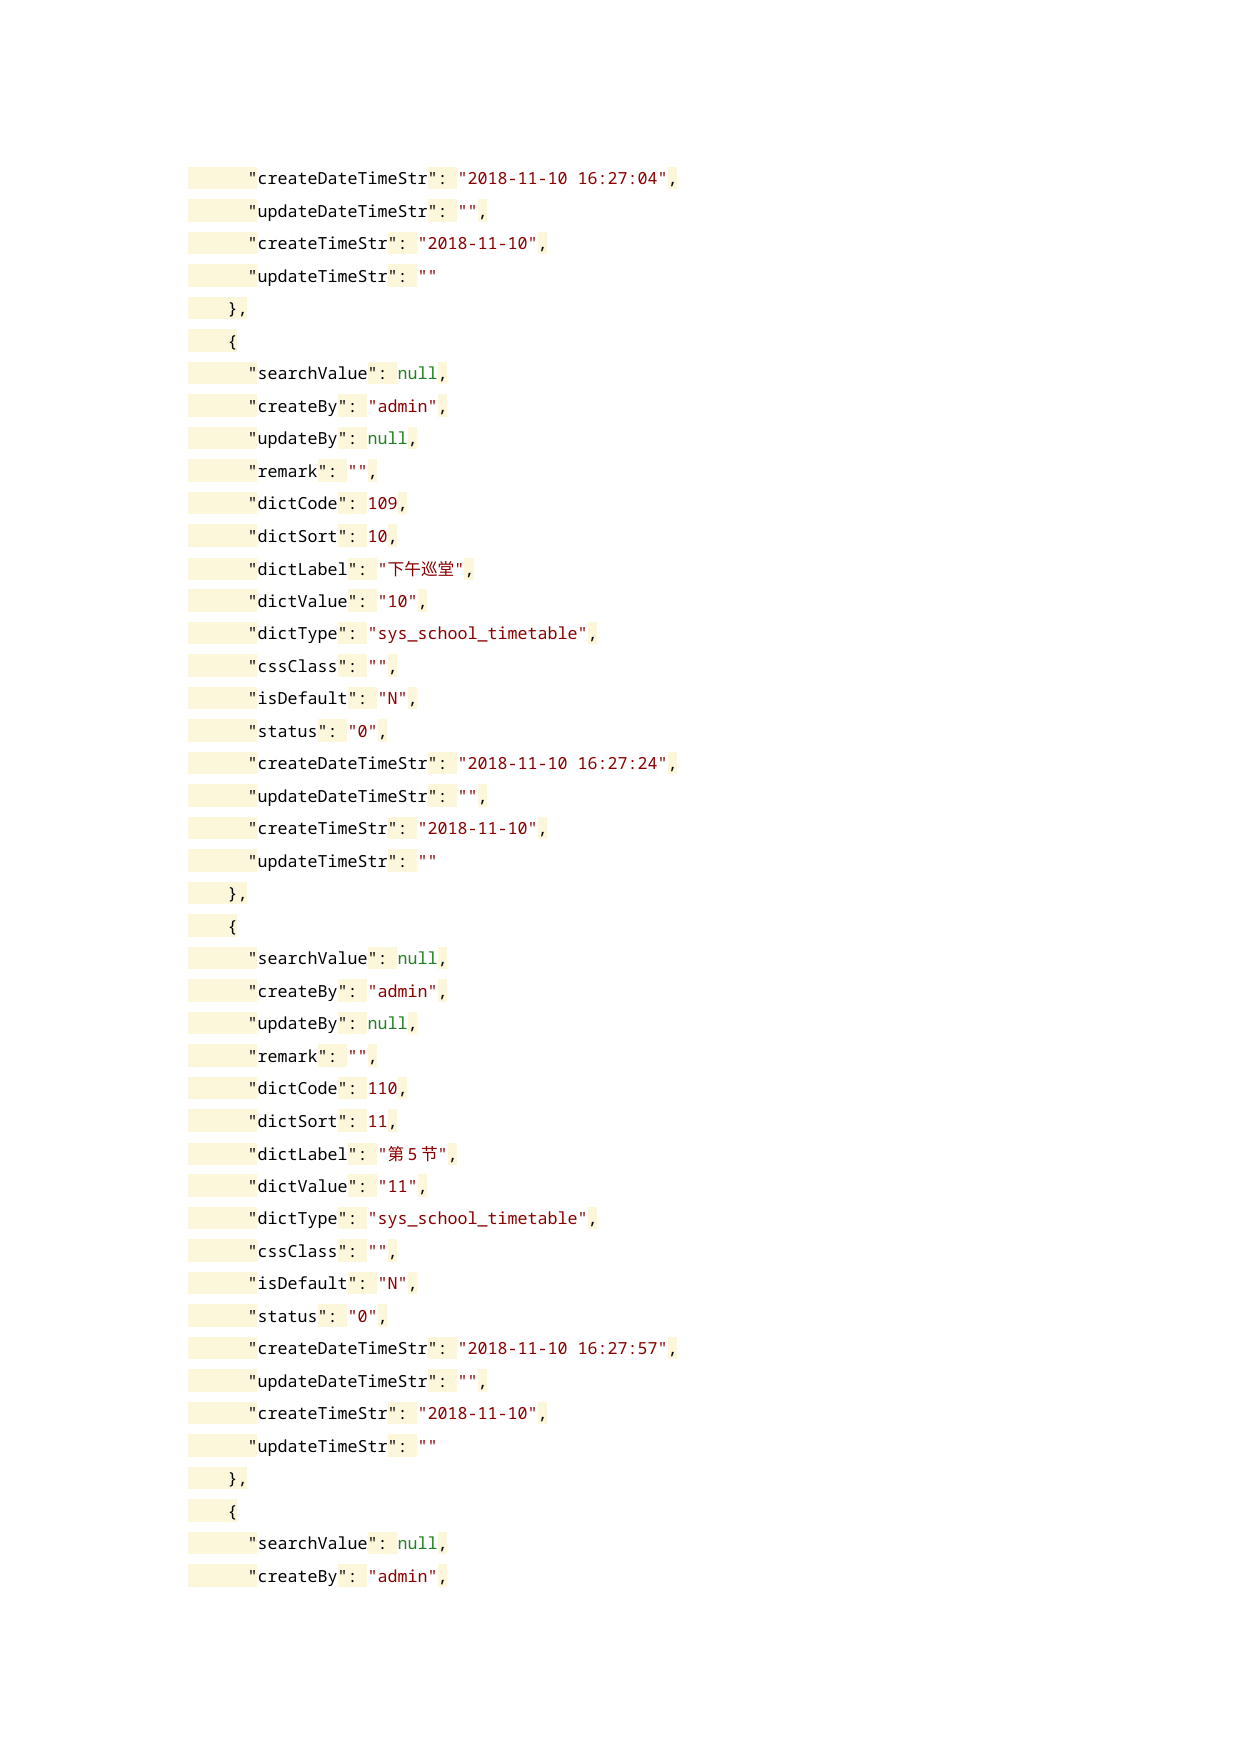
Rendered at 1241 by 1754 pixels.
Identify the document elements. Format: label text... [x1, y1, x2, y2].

text "updateTimeStr": "" [187, 259, 1053, 292]
text "dictCode": 110, [187, 1072, 1053, 1104]
text "createTimeStr": "2018-11-10", [187, 1397, 1053, 1429]
text "isDefault": "N", [187, 1267, 1053, 1299]
text "cssClass": "", [187, 649, 1053, 682]
text "updateBy": null, [187, 1007, 1053, 1039]
text "createTimeStr": "2018-11-10", [187, 812, 1053, 844]
text "dictValue": "10", [187, 584, 1053, 617]
text }, [187, 1462, 1053, 1494]
text "searchValue": null, [187, 357, 1053, 389]
text "remark": "", [187, 1039, 1053, 1072]
text "createDateTimeStr": "2018-11-10 16:27:57", [187, 1332, 1053, 1364]
text "remark": "", [187, 454, 1053, 487]
text { [187, 324, 1053, 357]
text "dictLabel": "第5节", [187, 1137, 1053, 1169]
text "createBy": "admin", [187, 389, 1053, 422]
text "searchValue": null, [187, 1527, 1053, 1559]
text { [187, 1494, 1053, 1527]
text "isDefault": "N", [187, 682, 1053, 714]
text "dictType": "sys_school_timetable", [187, 617, 1053, 649]
text "searchValue": null, [187, 942, 1053, 974]
text "updateDateTimeStr": "", [187, 779, 1053, 812]
text "createTimeStr": "2018-11-10", [187, 227, 1053, 259]
text "cssClass": "", [187, 1234, 1053, 1267]
text }, [187, 292, 1053, 324]
text "updateDateTimeStr": "", [187, 194, 1053, 227]
text "updateDateTimeStr": "", [187, 1364, 1053, 1397]
text "updateBy": null, [187, 422, 1053, 454]
text "updateTimeStr": "" [187, 844, 1053, 877]
text "dictSort": 10, [187, 519, 1053, 552]
text "dictSort": 11, [187, 1104, 1053, 1137]
text "dictLabel": "下午巡堂", [187, 552, 1053, 584]
text "createDateTimeStr": "2018-11-10 16:27:04", [187, 162, 1053, 194]
text "createDateTimeStr": "2018-11-10 16:27:24", [187, 747, 1053, 779]
text { [187, 909, 1053, 942]
text "updateTimeStr": "" [187, 1429, 1053, 1462]
text "status": "0", [187, 1299, 1053, 1332]
text "status": "0", [187, 714, 1053, 747]
text "createBy": "admin", [187, 1559, 1053, 1592]
text "dictType": "sys_school_timetable", [187, 1202, 1053, 1234]
text }, [187, 877, 1053, 909]
text "dictValue": "11", [187, 1169, 1053, 1202]
text "createBy": "admin", [187, 974, 1053, 1007]
text "dictCode": 109, [187, 487, 1053, 519]
